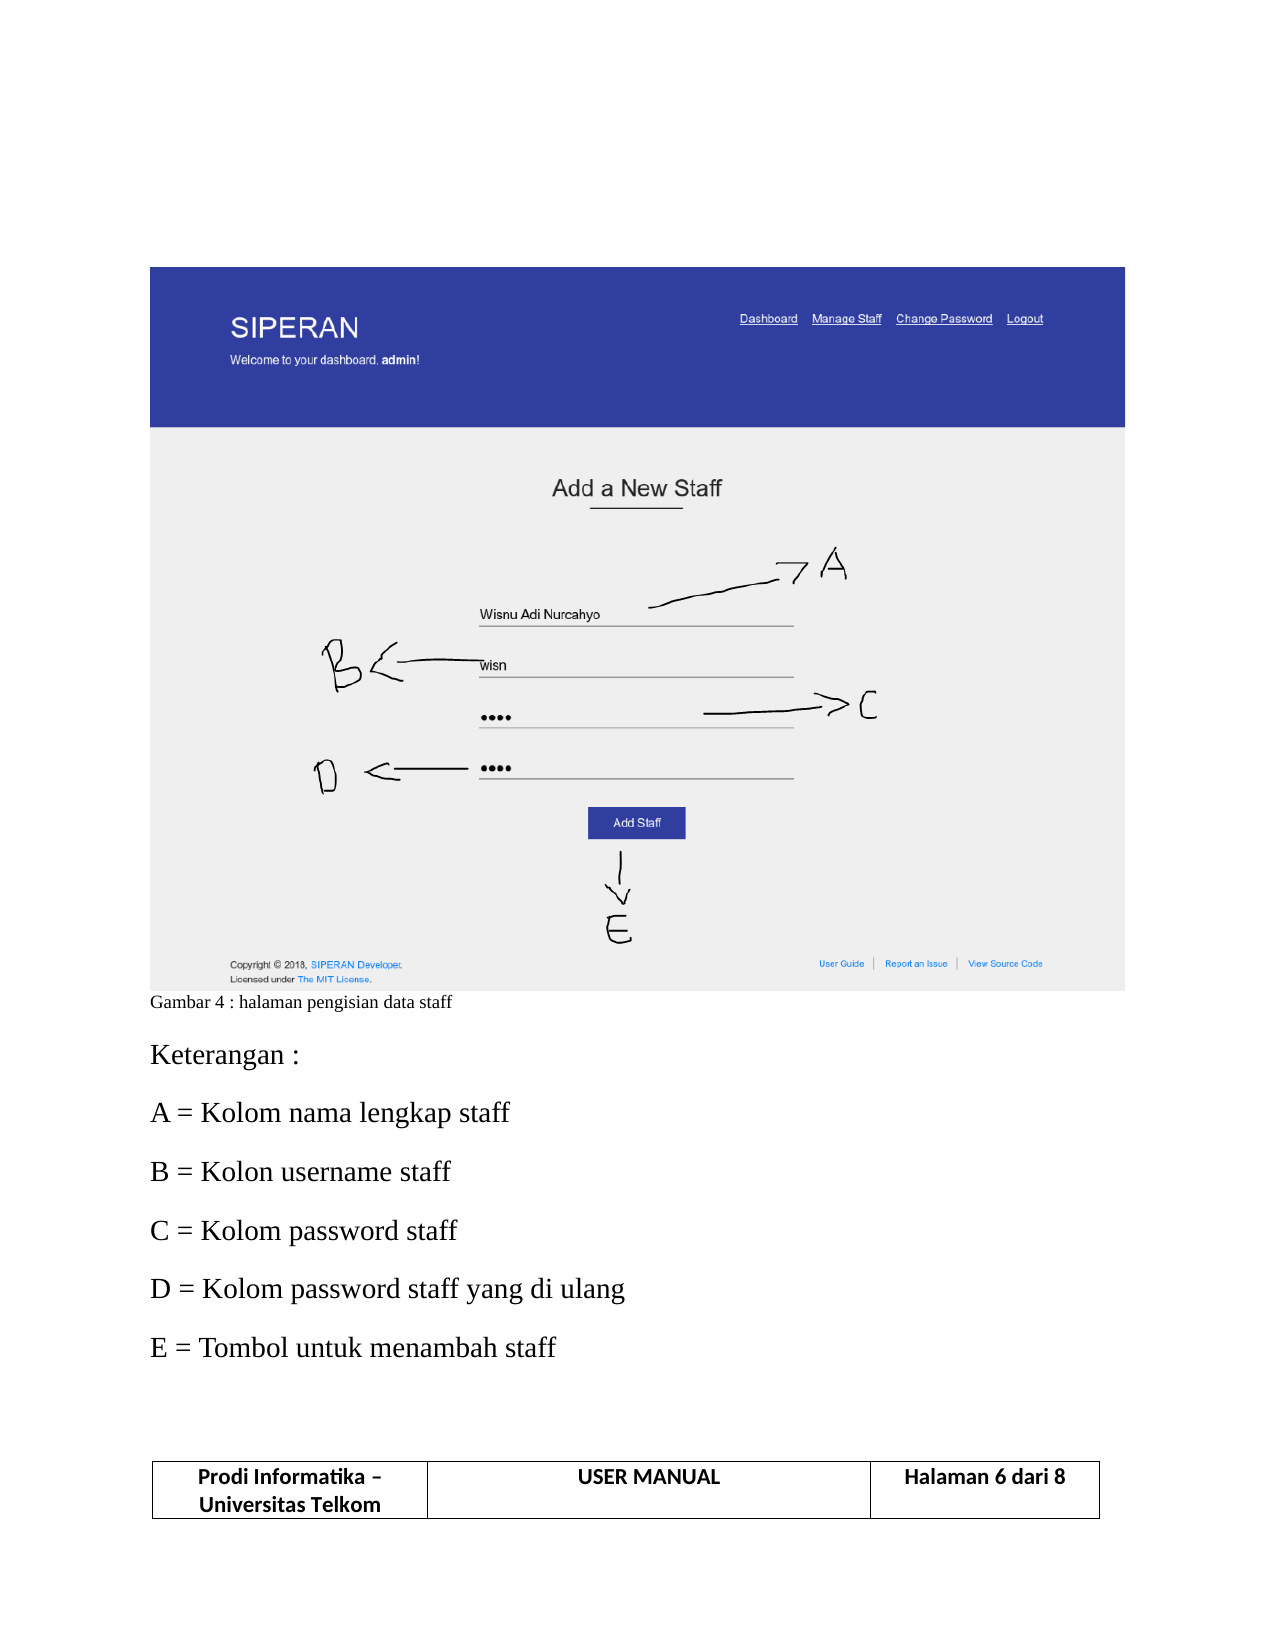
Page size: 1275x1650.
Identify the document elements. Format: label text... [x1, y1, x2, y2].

title A = Kolom nama lengkap staff [150, 1096, 1125, 1129]
title C = Kolom password staff [150, 1213, 1125, 1246]
title Keterangan : [150, 1037, 1125, 1071]
picture [150, 267, 1125, 991]
title D = Kolom password staff yang di ulang [150, 1271, 1125, 1305]
title B = Kolon username staff [150, 1154, 1125, 1188]
title E = Tombol untuk menambah staff [150, 1330, 1125, 1363]
title Gambar 4 : halaman pengisian data staff [150, 991, 1125, 1012]
